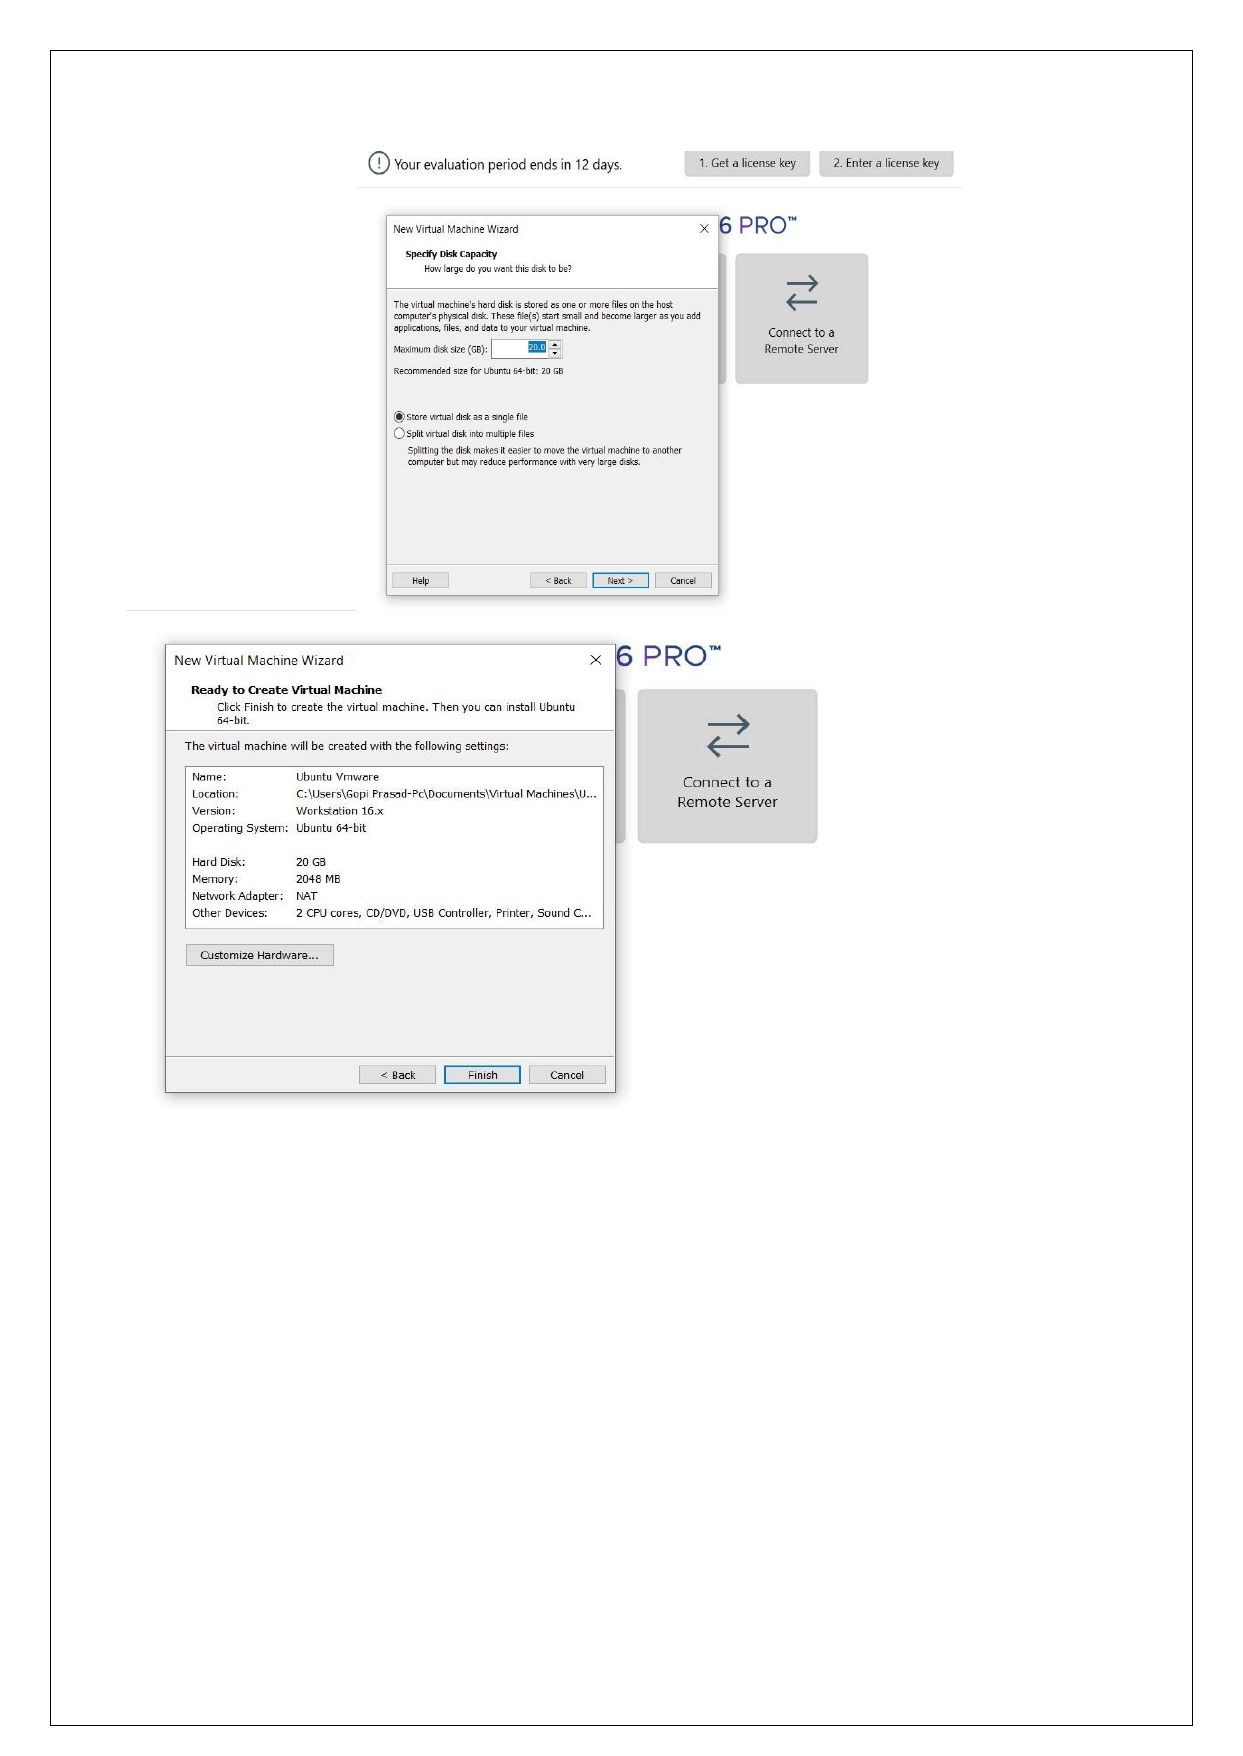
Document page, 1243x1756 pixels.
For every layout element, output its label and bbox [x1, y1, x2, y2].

picture [125, 151, 962, 1111]
